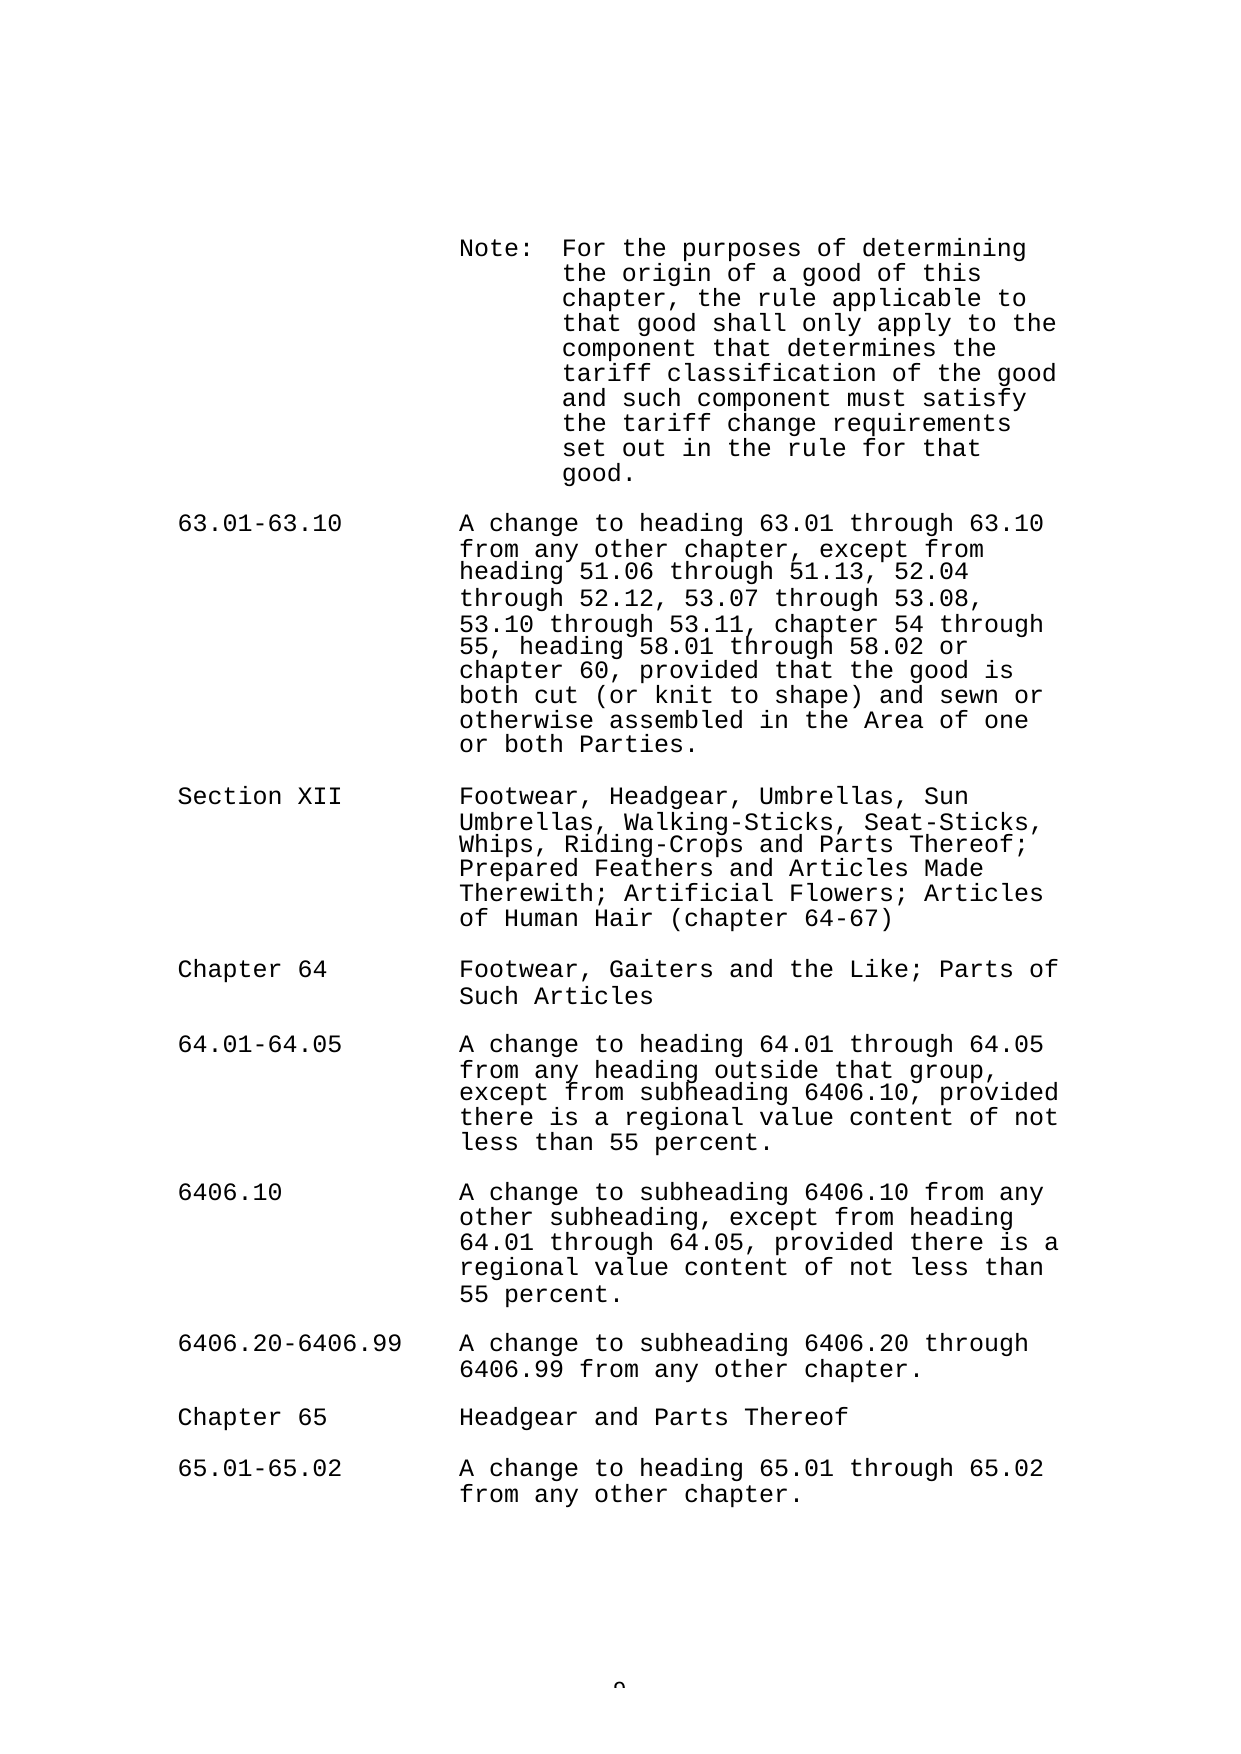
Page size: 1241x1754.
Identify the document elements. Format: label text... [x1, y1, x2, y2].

text Chapter 64 Footwear, Gaiters and the Like; Parts of [177, 956, 1071, 983]
text from any other chapter. [459, 1482, 1071, 1508]
text 64.01-64.05 A change to heading 64.01 through 64.05 [177, 1031, 1071, 1058]
text Umbrellas, Walking-Sticks, Seat-Sticks, Whips, Riding-Crops and Parts Thereof; Prepared Feathers and Articles Made Therewith; Artificial Flowers; Articles of Human Hair (chapter 64-67) [459, 810, 1047, 934]
text through 52.12, 53.07 through 53.08, [459, 587, 1071, 612]
text 63.01-63.10 A change to heading 63.01 through 63.10 [177, 511, 1071, 537]
text Note: For the purposes of determining the origin of a good of this chapter, the rule applicable to that good shall only apply to the component that determines the tariff classification of the good and such component must satisfy the tariff change requirements set out in the rule for that good. [459, 236, 1057, 486]
text 6406.20-6406.99 A change to subheading 6406.20 through [177, 1330, 1071, 1357]
text 6406.10 A change to subheading 6406.10 from any other subheading, except from heading [177, 1181, 1045, 1231]
text Section XII Footwear, Headgear, Umbrellas, Sun [177, 783, 1071, 809]
text from any other chapter, except from heading 51.06 through 51.13, 52.04 [459, 538, 987, 587]
text Such Articles [459, 983, 1071, 1009]
text from any heading outside that group, except from subheading 6406.10, provided there is a regional value content of not less than 55 percent. [459, 1059, 1062, 1157]
text 6406.99 from any other chapter. [459, 1357, 1071, 1383]
text 64.01 through 64.05, provided there is a regional value content of not less than [459, 1231, 1062, 1281]
text 53.10 through 53.11, chapter 54 through 55, heading 58.01 through 58.02 or chapter 60, provided that the good is both cut (or knit to shape) and sewn or otherwise assembled in the Area of one or both Parties. [459, 612, 1047, 760]
text 55 percent. [459, 1281, 1071, 1308]
text Chapter 65 Headgear and Parts Thereof [177, 1405, 1071, 1433]
text 65.01-65.02 A change to heading 65.01 through 65.02 [177, 1455, 1071, 1482]
